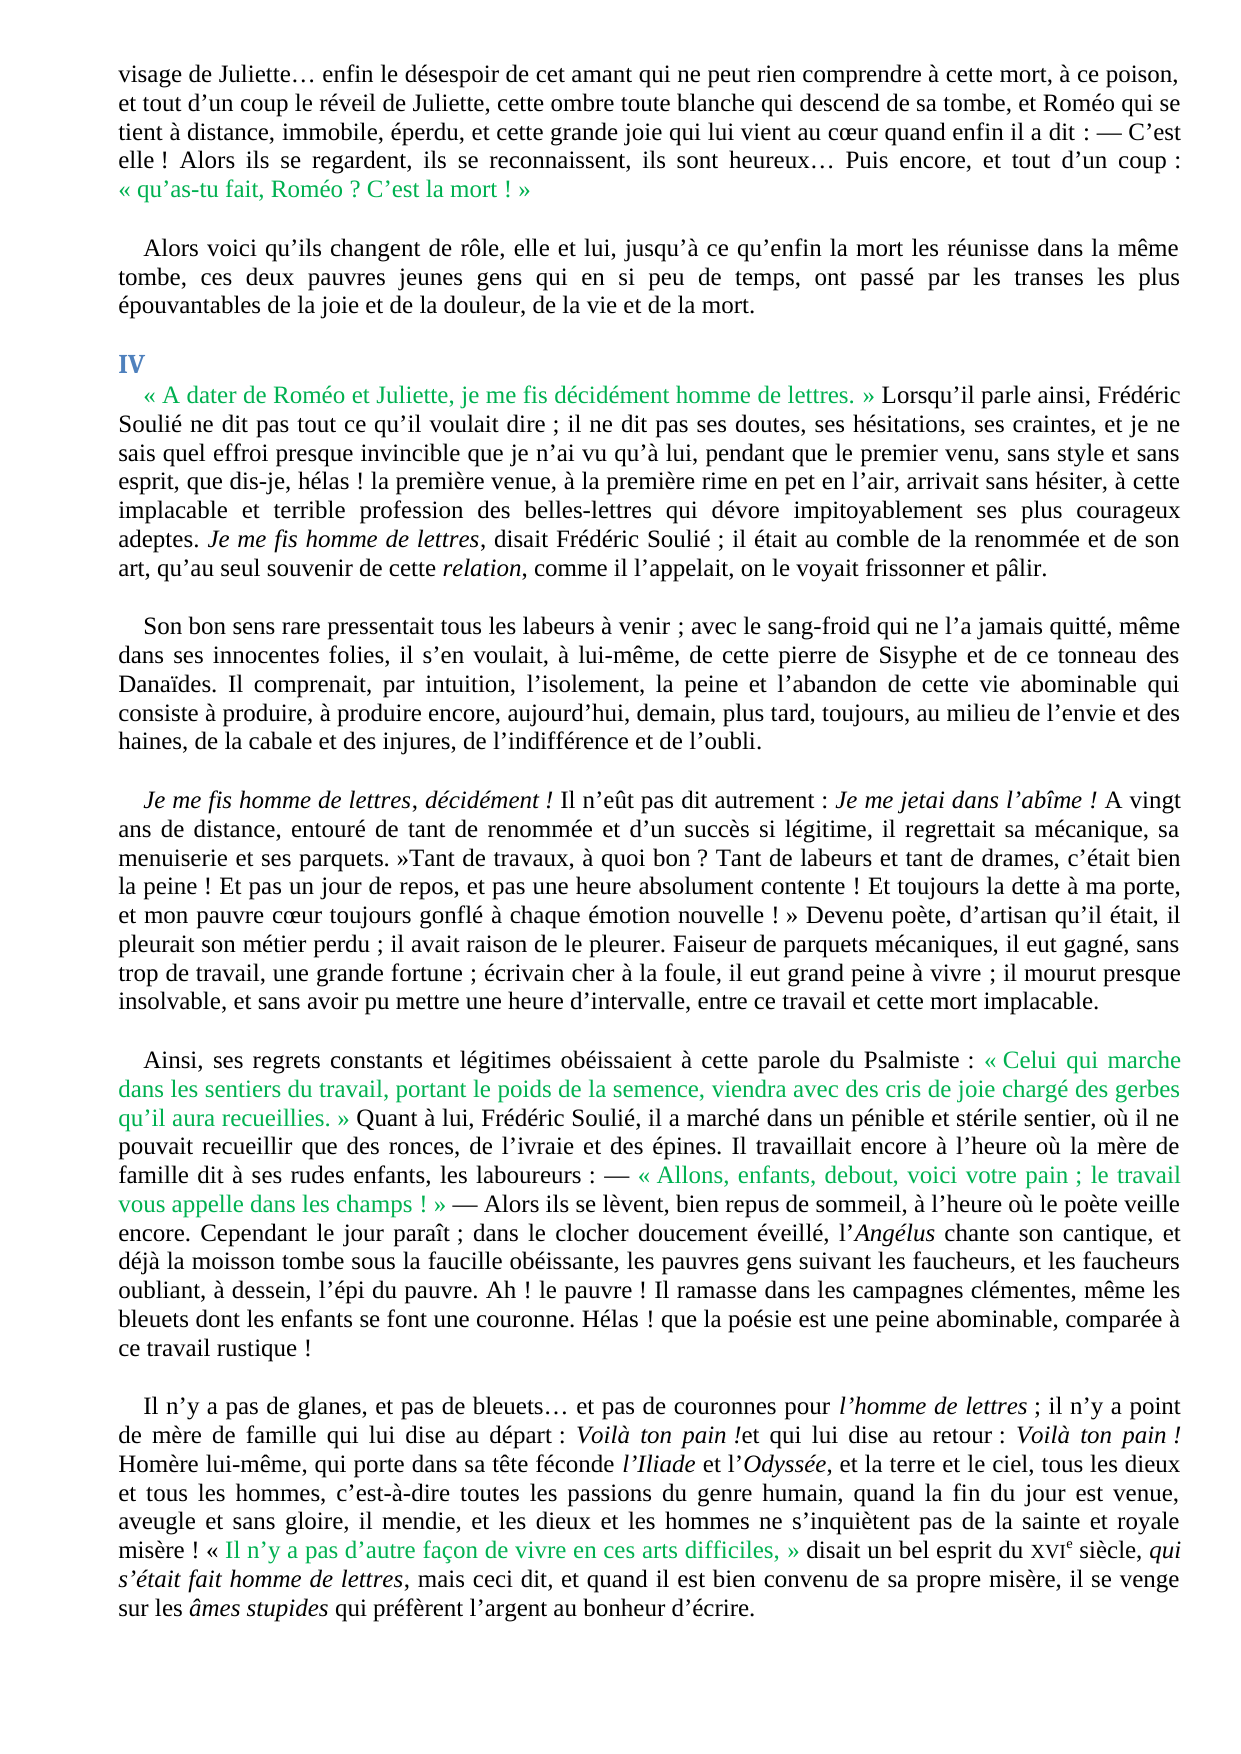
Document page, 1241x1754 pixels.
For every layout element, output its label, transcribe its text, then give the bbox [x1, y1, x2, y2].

text « A dater de Roméo et Juliette, je me fis décidément homme de lettres. » Lorsqu’il parle ainsi, Frédéric Soulié ne dit pas tout ce qu’il voulait dire ; il ne dit pas ses doutes, ses hésitations, ses craintes, et je ne sais quel effroi presque invincible que je n’ai vu qu’à lui, pendant que le premier venu, sans style et sans esprit, que dis-je, hélas ! la première venue, à la première rime en pet en l’air, arrivait sans hésiter, à cette implacable et terrible profession des belles-lettres qui dévore impitoyablement ses plus courageux adeptes. Je me fis homme de lettres, disait Frédéric Soulié ; il était au comble de la renommée et de son art, qu’au seul souvenir de cette relation, comme il l’appelait, on le voyait frissonner et pâlir. [118, 380, 1181, 581]
text Son bon sens rare pressentait tous les labeurs à venir ; avec le sang-froid qui ne l’a jamais quitté, même dans ses innocentes folies, il s’en voulait, à lui-même, de cette pierre de Sisyphe et de ce tonneau des Danaïdes. Il comprenait, par intuition, l’isolement, la peine et l’abandon de cette vie abominable qui consiste à produire, à produire encore, aujourd’hui, demain, plus tard, toujours, au milieu de l’envie et des haines, de la cabale et des injures, de l’indifférence et de l’oubli. [118, 611, 1181, 755]
text Il n’y a pas de glanes, et pas de bleuets… et pas de couronnes pour l’homme de lettres ; il n’y a point de mère de famille qui lui dise au départ : Voilà ton pain !et qui lui dise au retour : Voilà ton pain ! Homère lui-même, qui porte dans sa tête féconde l’Iliade et l’Odyssée, et la terre et le ciel, tous les dieux et tous les hommes, c’est-à-dire toutes les passions du genre humain, quand la fin du jour est venue, aveugle et sans gloire, il mendie, et les dieux et les hommes ne s’inquiètent pas de la sainte et royale misère ! « Il n’y a pas d’autre façon de vivre en ces arts difficiles, » disait un bel esprit du xvie siècle, qui s’était fait homme de lettres, mais ceci dit, et quand il est bien convenu de sa propre misère, il se venge sur les âmes stupides qui préfèrent l’argent au bonheur d’écrire. [118, 1391, 1181, 1621]
text Alors voici qu’ils changent de rôle, elle et lui, jusqu’à ce qu’enfin la mort les réunisse dans la même tombe, ces deux pauvres jeunes gens qui en si peu de temps, ont passé par les transes les plus épouvantables de la joie et de la douleur, de la vie et de la mort. [118, 233, 1181, 319]
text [118, 59, 1181, 203]
text Je me fis homme de lettres, décidément ! Il n’eût pas dit autrement : Je me jetai dans l’abîme ! A vingt ans de distance, entouré de tant de renommée et d’un succès si légitime, il regrettait sa mécanique, sa menuiserie et ses parquets. »Tant de travaux, à quoi bon ? Tant de labeurs et tant de drames, c’était bien la peine ! Et pas un jour de repos, et pas une heure absolument contente ! Et toujours la dette à ma porte, et mon pauvre cœur toujours gonflé à chaque émotion nouvelle ! » Devenu poète, d’artisan qu’il était, il pleurait son métier perdu ; il avait raison de le pleurer. Faiseur de parquets mécaniques, il eut gagné, sans trop de travail, une grande fortune ; écrivain cher à la foule, il eut grand peine à vivre ; il mourut presque insolvable, et sans avoir pu mettre une heure d’intervalle, entre ce travail et cette mort implacable. [118, 785, 1181, 1015]
text Ainsi, ses regrets constants et légitimes obéissaient à cette parole du Psalmiste : « Celui qui marche dans les sentiers du travail, portant le poids de la semence, viendra avec des cris de joie chargé des gerbes qu’il aura recueillies. » Quant à lui, Frédéric Soulié, il a marché dans un pénible et stérile sentier, où il ne pouvait recueillir que des ronces, de l’ivraie et des épines. Il travaillait encore à l’heure où la mère de famille dit à ses rudes enfants, les laboureurs : — « Allons, enfants, debout, voici votre pain ; le travail vous appelle dans les champs ! » — Alors ils se lèvent, bien repus de sommeil, à l’heure où le poète veille encore. Cependant le jour paraît ; dans le clocher doucement éveillé, l’Angélus chante son cantique, et déjà la moisson tombe sous la faucille obéissante, les pauvres gens suivant les faucheurs, et les faucheurs oubliant, à dessein, l’épi du pauvre. Ah ! le pauvre ! Il ramasse dans les campagnes clémentes, même les bleuets dont les enfants se font une couronne. Hélas ! que la poésie est une peine abominable, comparée à ce travail rustique ! [118, 1045, 1181, 1361]
subtitle IV [118, 349, 1181, 380]
